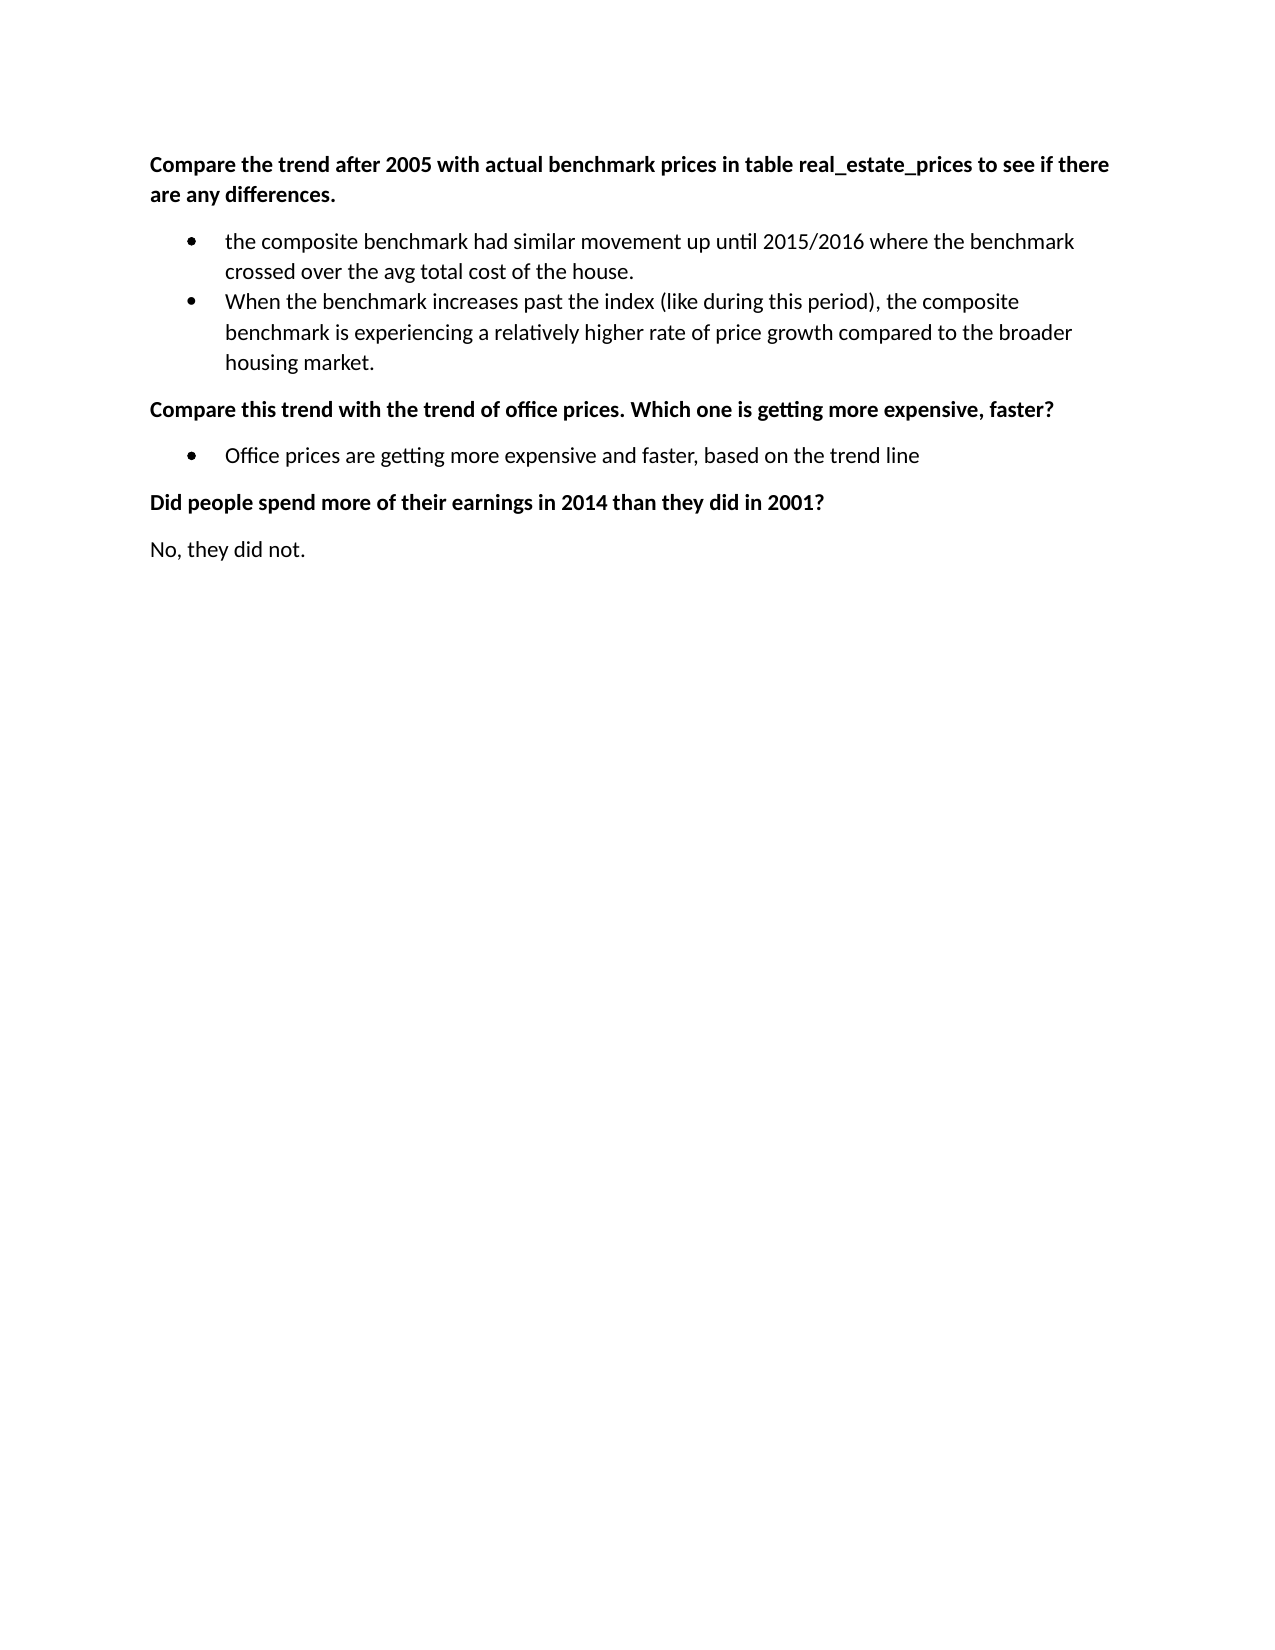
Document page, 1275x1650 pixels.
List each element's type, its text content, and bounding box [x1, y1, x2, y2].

text Compare the trend after 2005 with actual benchmark prices in table real_estate_prices to see if there are any differences. [150, 150, 1125, 208]
text Did people spend more of their earnings in 2014 than they did in 2001? [150, 488, 1125, 517]
list Office prices are getting more expensive and faster, based on the trend line [187, 442, 1125, 470]
list When the benchmark increases past the index (like during this period), the composite benchmark is experiencing a relatively higher rate of price growth compared to the broader housing market. [187, 287, 1125, 376]
text No, they did not. [150, 535, 1125, 563]
text Compare this trend with the trend of office prices. Which one is getting more expensive, faster? [150, 395, 1125, 423]
list the composite benchmark had similar movement up until 2015/2016 where the benchmark crossed over the avg total cost of the house. [187, 227, 1125, 285]
